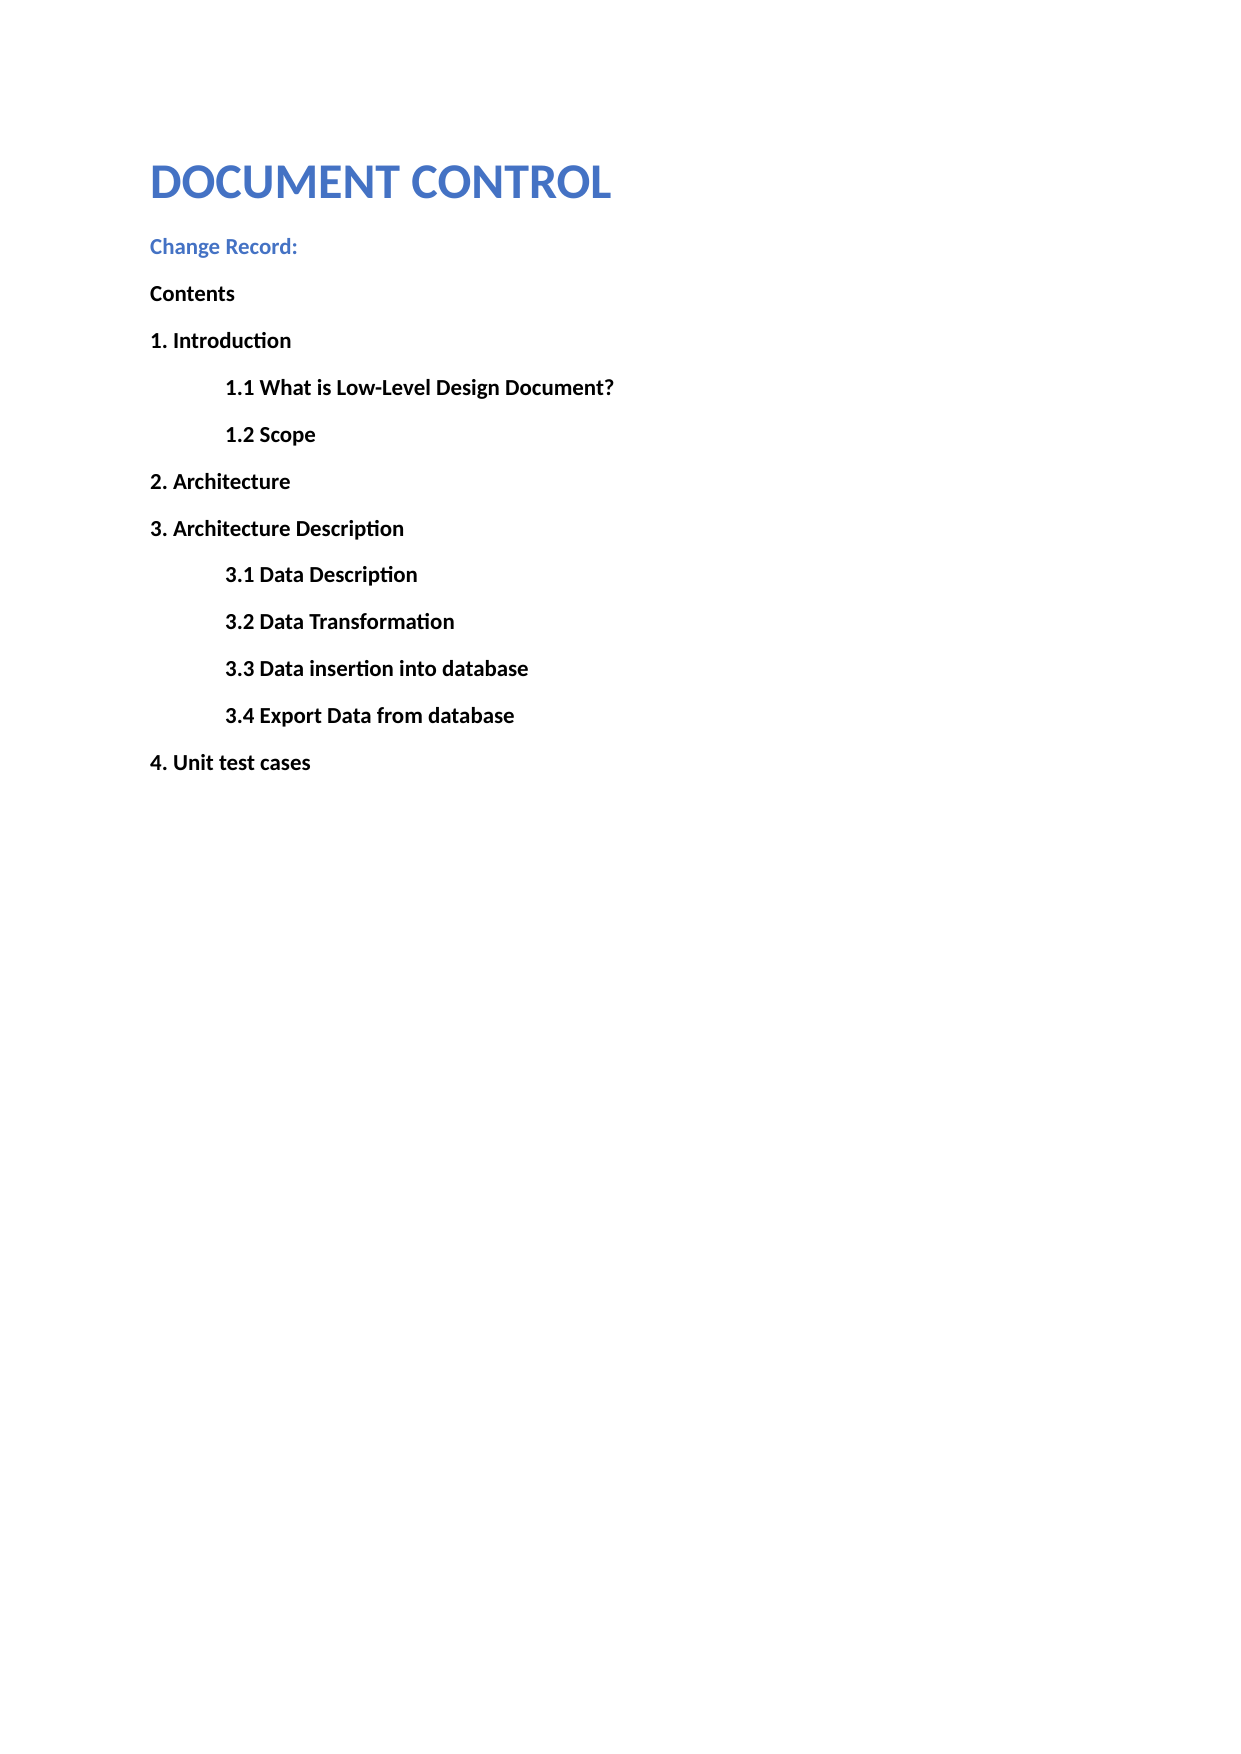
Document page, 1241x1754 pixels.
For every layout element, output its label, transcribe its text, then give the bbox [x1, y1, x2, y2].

text 4. Unit test cases [150, 748, 1090, 776]
text 3.1 Data Description [150, 561, 1090, 589]
text 1.2 Scope [150, 420, 1090, 448]
text 3.3 Data insertion into database [225, 654, 1090, 682]
text 1. Introduction [150, 326, 1090, 354]
text 2. Architecture [150, 467, 1090, 495]
text Change Record: [150, 232, 1090, 261]
text 3.2 Data Transformation [225, 607, 1090, 636]
text 3. Architecture Description [150, 514, 1090, 542]
text 1.1 What is Low-Level Design Document? [150, 373, 1090, 401]
text DOCUMENT CONTROL [150, 150, 1090, 211]
text 3.4 Export Data from database [225, 701, 1090, 729]
text Contents [150, 279, 1090, 307]
